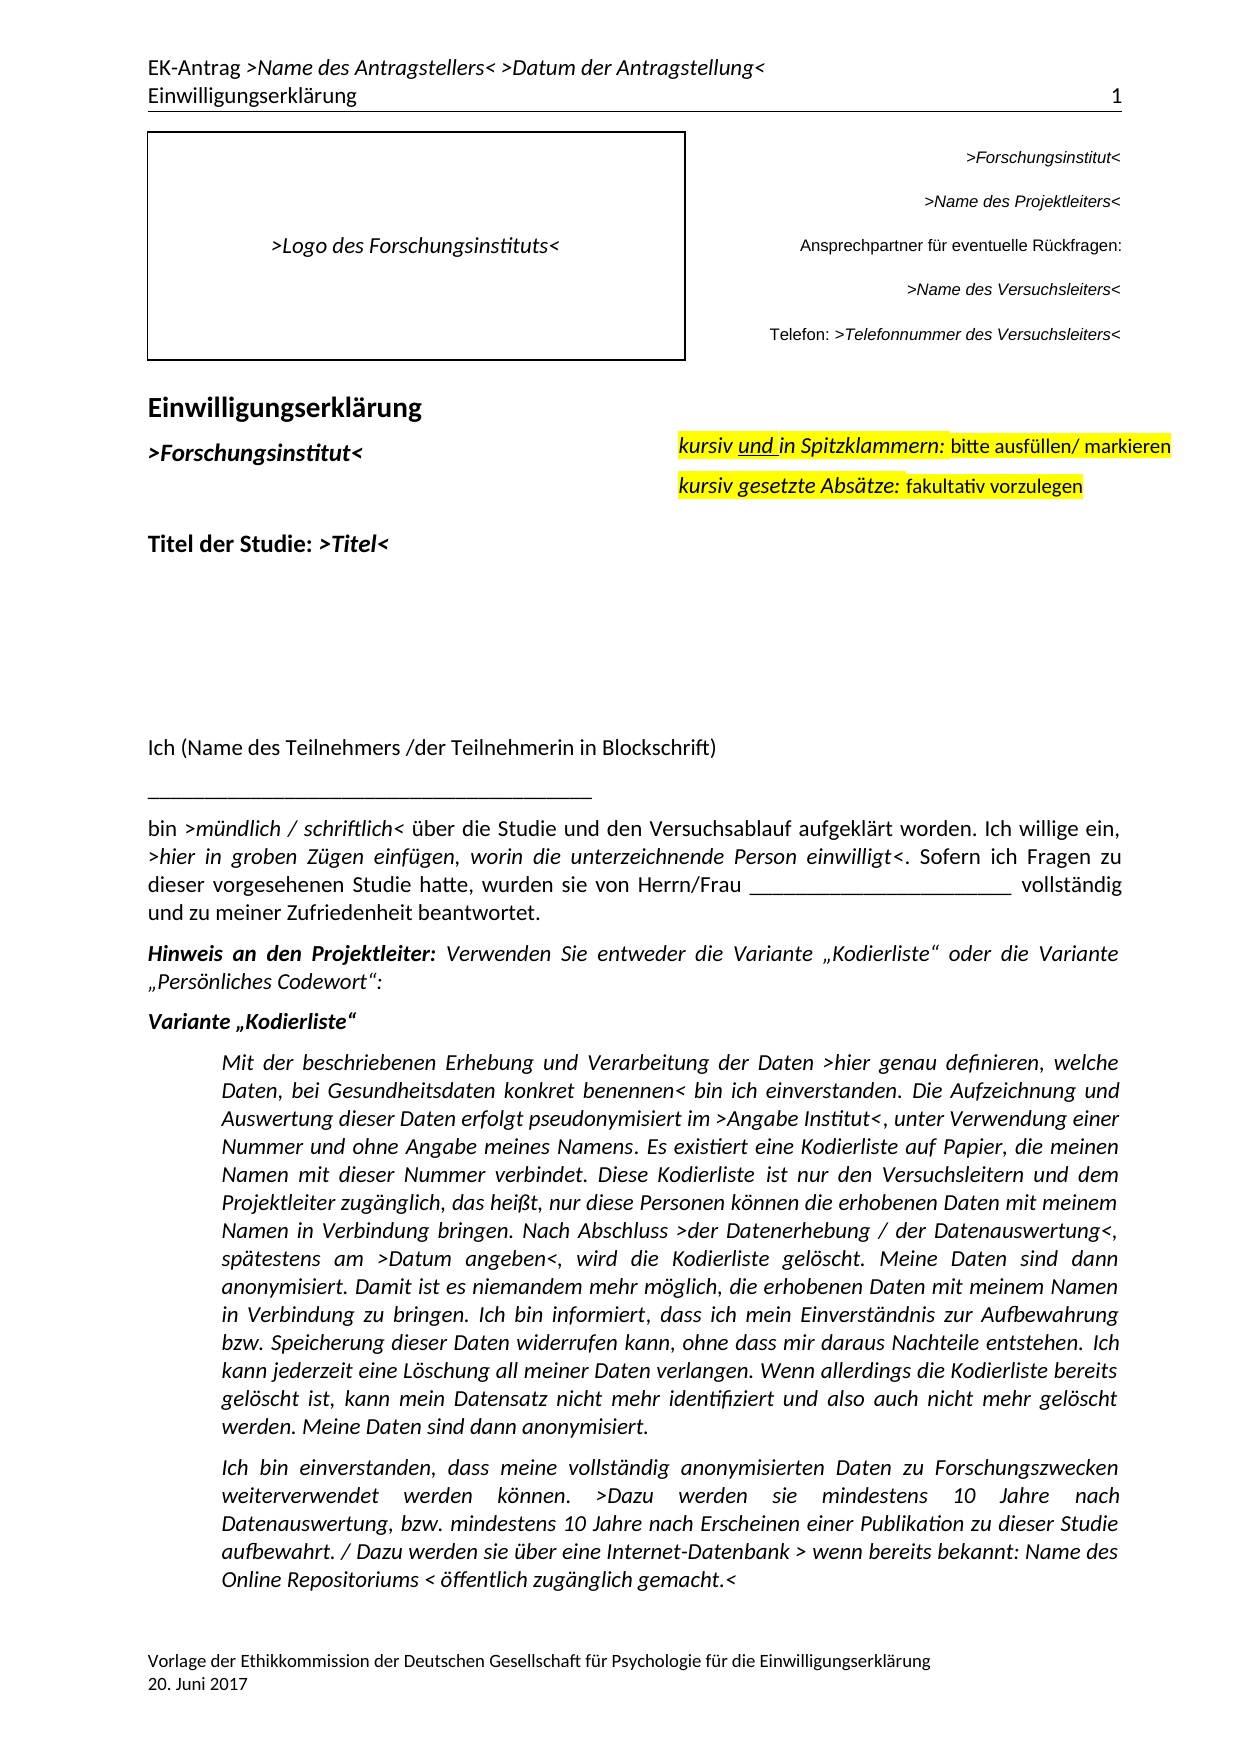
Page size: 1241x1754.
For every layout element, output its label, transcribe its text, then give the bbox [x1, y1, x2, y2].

text Hinweis an den Projektleiter: Verwenden Sie entweder die Variante „Kodierliste“ oder die Variante „Persönliches Codewort“: [148, 939, 1122, 995]
text Mit der beschriebenen Erhebung und Verarbeitung der Daten >hier genau definieren, welche Daten, bei Gesundheitsdaten konkret benennen< bin ich einverstanden. Die Aufzeichnung und Auswertung dieser Daten erfolgt pseudonymisiert im >Angabe Institut<, unter Verwendung einer Nummer und ohne Angabe meines Namens. Es existiert eine Kodierliste auf Papier, die meinen Namen mit dieser Nummer verbindet. Diese Kodierliste ist nur den Versuchsleitern und dem Projektleiter zugänglich, das heißt, nur diese Personen können die erhobenen Daten mit meinem Namen in Verbindung bringen. Nach Abschluss >der Datenerhebung / der Datenauswertung<, spätestens am >Datum angeben<, wird die Kodierliste gelöscht. Meine Daten sind dann anonymisiert. Damit ist es niemandem mehr möglich, die erhobenen Daten mit meinem Namen in Verbindung zu bringen. Ich bin informiert, dass ich mein Einverständnis zur Aufbewahrung bzw. Speicherung dieser Daten widerrufen kann, ohne dass mir daraus Nachteile entstehen. Ich kann jederzeit eine Löschung all meiner Daten verlangen. Wenn allerdings die Kodierliste bereits gelöscht ist, kann mein Datensatz nicht mehr identifiziert und also auch nicht mehr gelöscht werden. Meine Daten sind dann anonymisiert. [221, 1048, 1122, 1440]
text >Name des Versuchsleiters< [686, 280, 1122, 299]
text Einwilligungserklärung [148, 389, 1122, 424]
text >Forschungsinstitut< [148, 437, 1122, 467]
text Variante „Kodierliste“ [148, 1007, 1122, 1035]
text Ansprechpartner für eventuelle Rückfragen: [686, 236, 1122, 255]
text bin >mündlich / schriftlich< über die Studie und den Versuchsablauf aufgeklärt worden. Ich willige ein, >hier in groben Zügen einfügen, worin die unterzeichnende Person einwilligt<. Sofern ich Fragen zu dieser vorgesehenen Studie hatte, wurden sie von Herrn/Frau _______________________ vollständig und zu meiner Zufriedenheit beantwortet. [148, 814, 1122, 926]
text Telefon: >Telefonnummer des Versuchsleiters< [686, 324, 1122, 343]
text _______________________________________ [148, 774, 1122, 802]
text >Name des Projektleiters< [686, 192, 1122, 211]
text Titel der Studie: >Titel< [148, 528, 1122, 559]
text Ich bin einverstanden, dass meine vollständig anonymisierten Daten zu Forschungszwecken weiterverwendet werden können. >Dazu werden sie mindestens 10 Jahre nach Datenauswertung, bzw. mindestens 10 Jahre nach Erscheinen einer Publikation zu dieser Studie aufbewahrt. / Dazu werden sie über eine Internet-Datenbank > wenn bereits bekannt: Name des Online Repositoriums < öffentlich zugänglich gemacht.< [221, 1453, 1122, 1593]
text Ich (Name des Teilnehmers /der Teilnehmerin in Blockschrift) [148, 733, 1122, 761]
text >Forschungsinstitut< [686, 148, 1122, 167]
